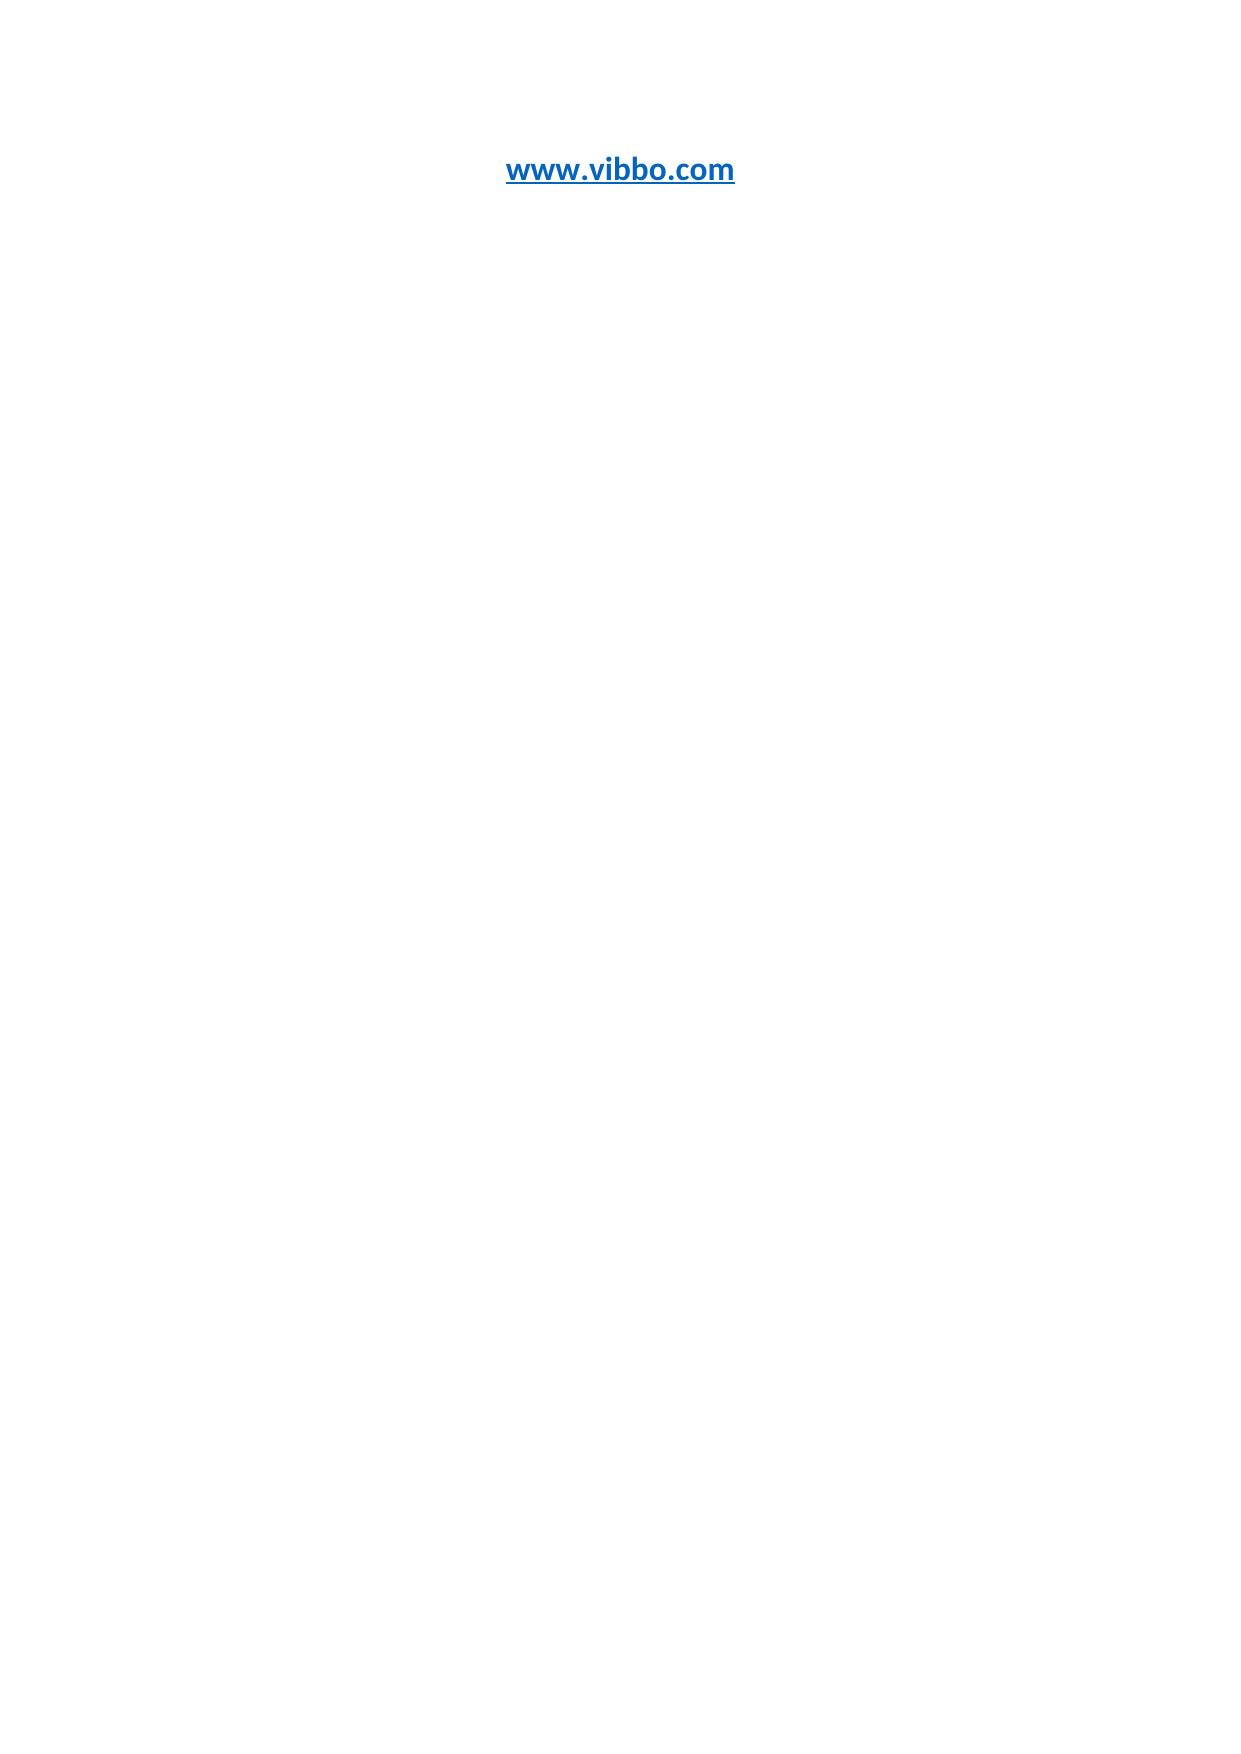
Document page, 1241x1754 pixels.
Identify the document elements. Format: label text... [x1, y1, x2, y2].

text www.vibbo.com [177, 148, 1063, 188]
